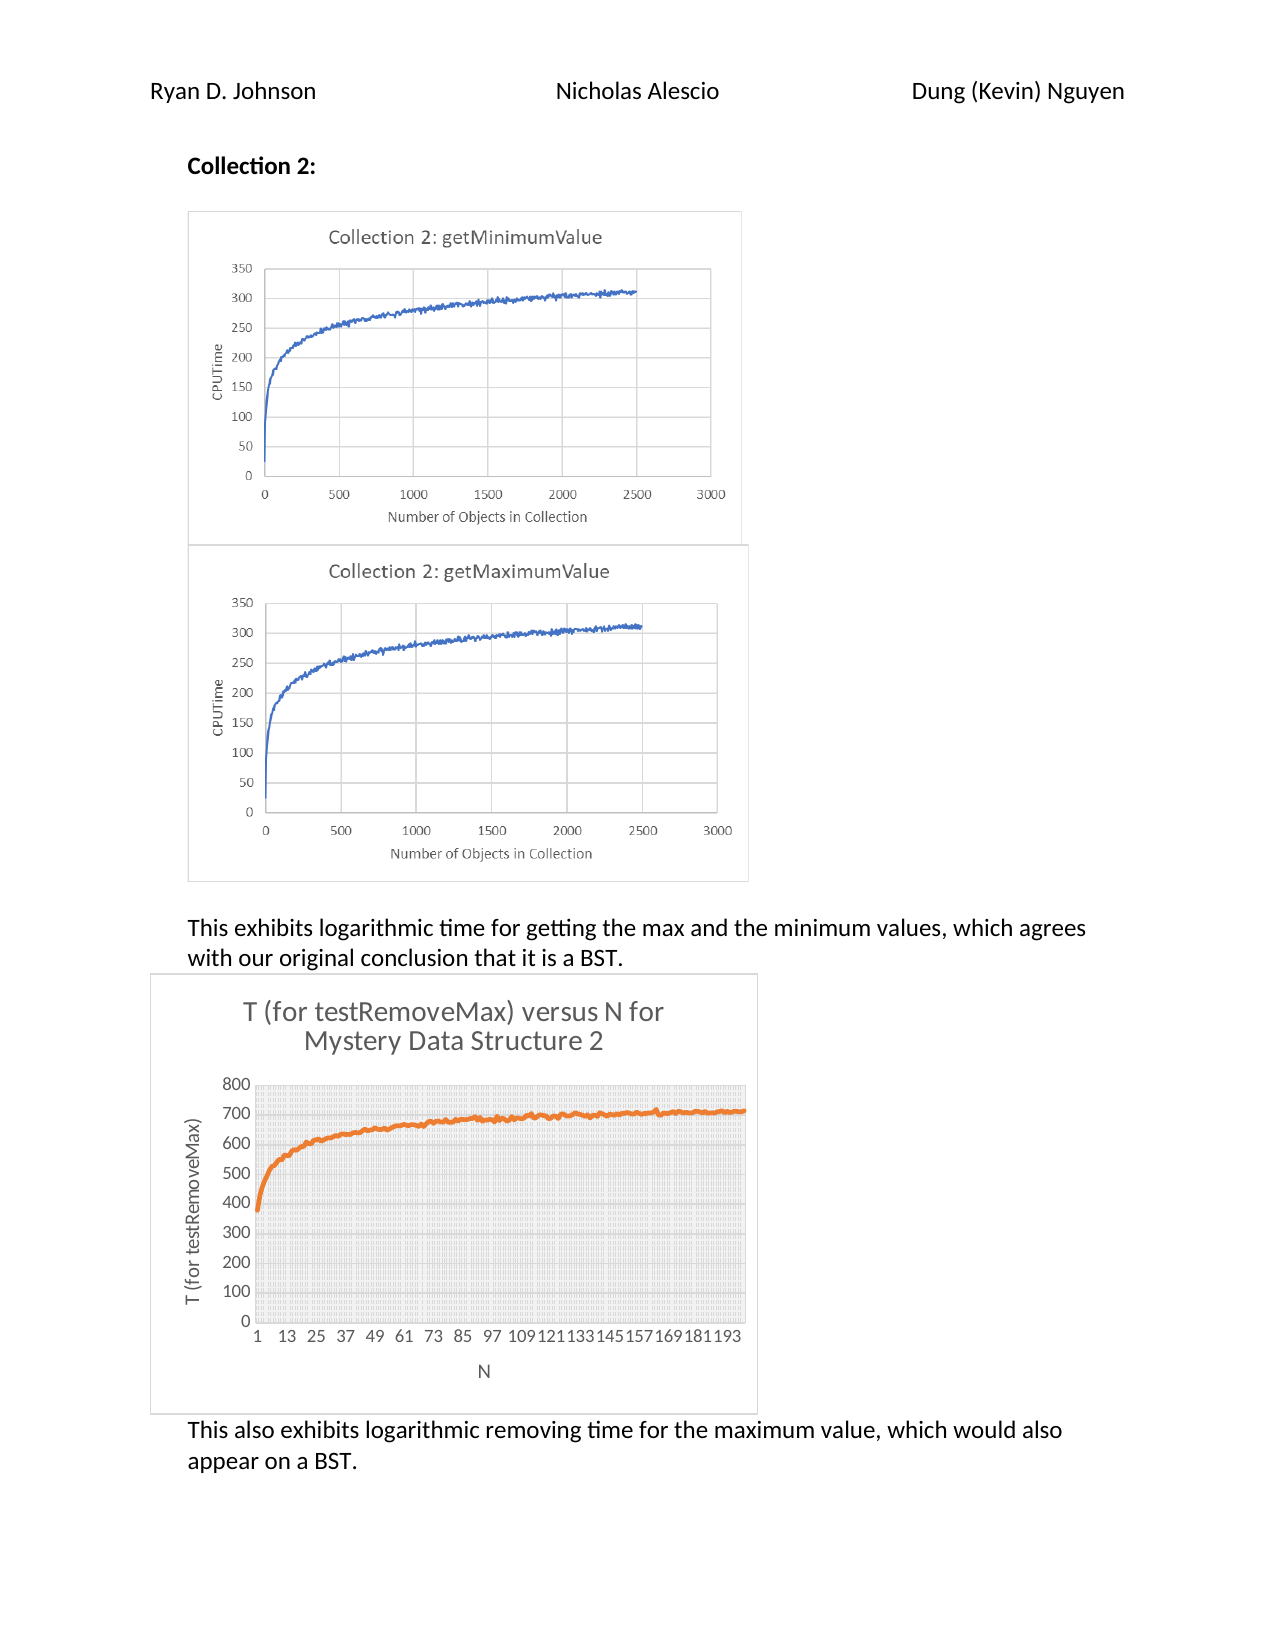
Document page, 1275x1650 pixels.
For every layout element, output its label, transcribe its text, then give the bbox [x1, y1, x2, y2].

text Collection 2: [187, 150, 1125, 181]
picture [187, 211, 749, 882]
text This exhibits logarithmic time for getting the max and the minimum values, which agrees with our original conclusion that it is a BST. [187, 912, 1125, 973]
text This also exhibits logarithmic removing time for the maximum value, which would also appear on a BST. [187, 1415, 1125, 1476]
